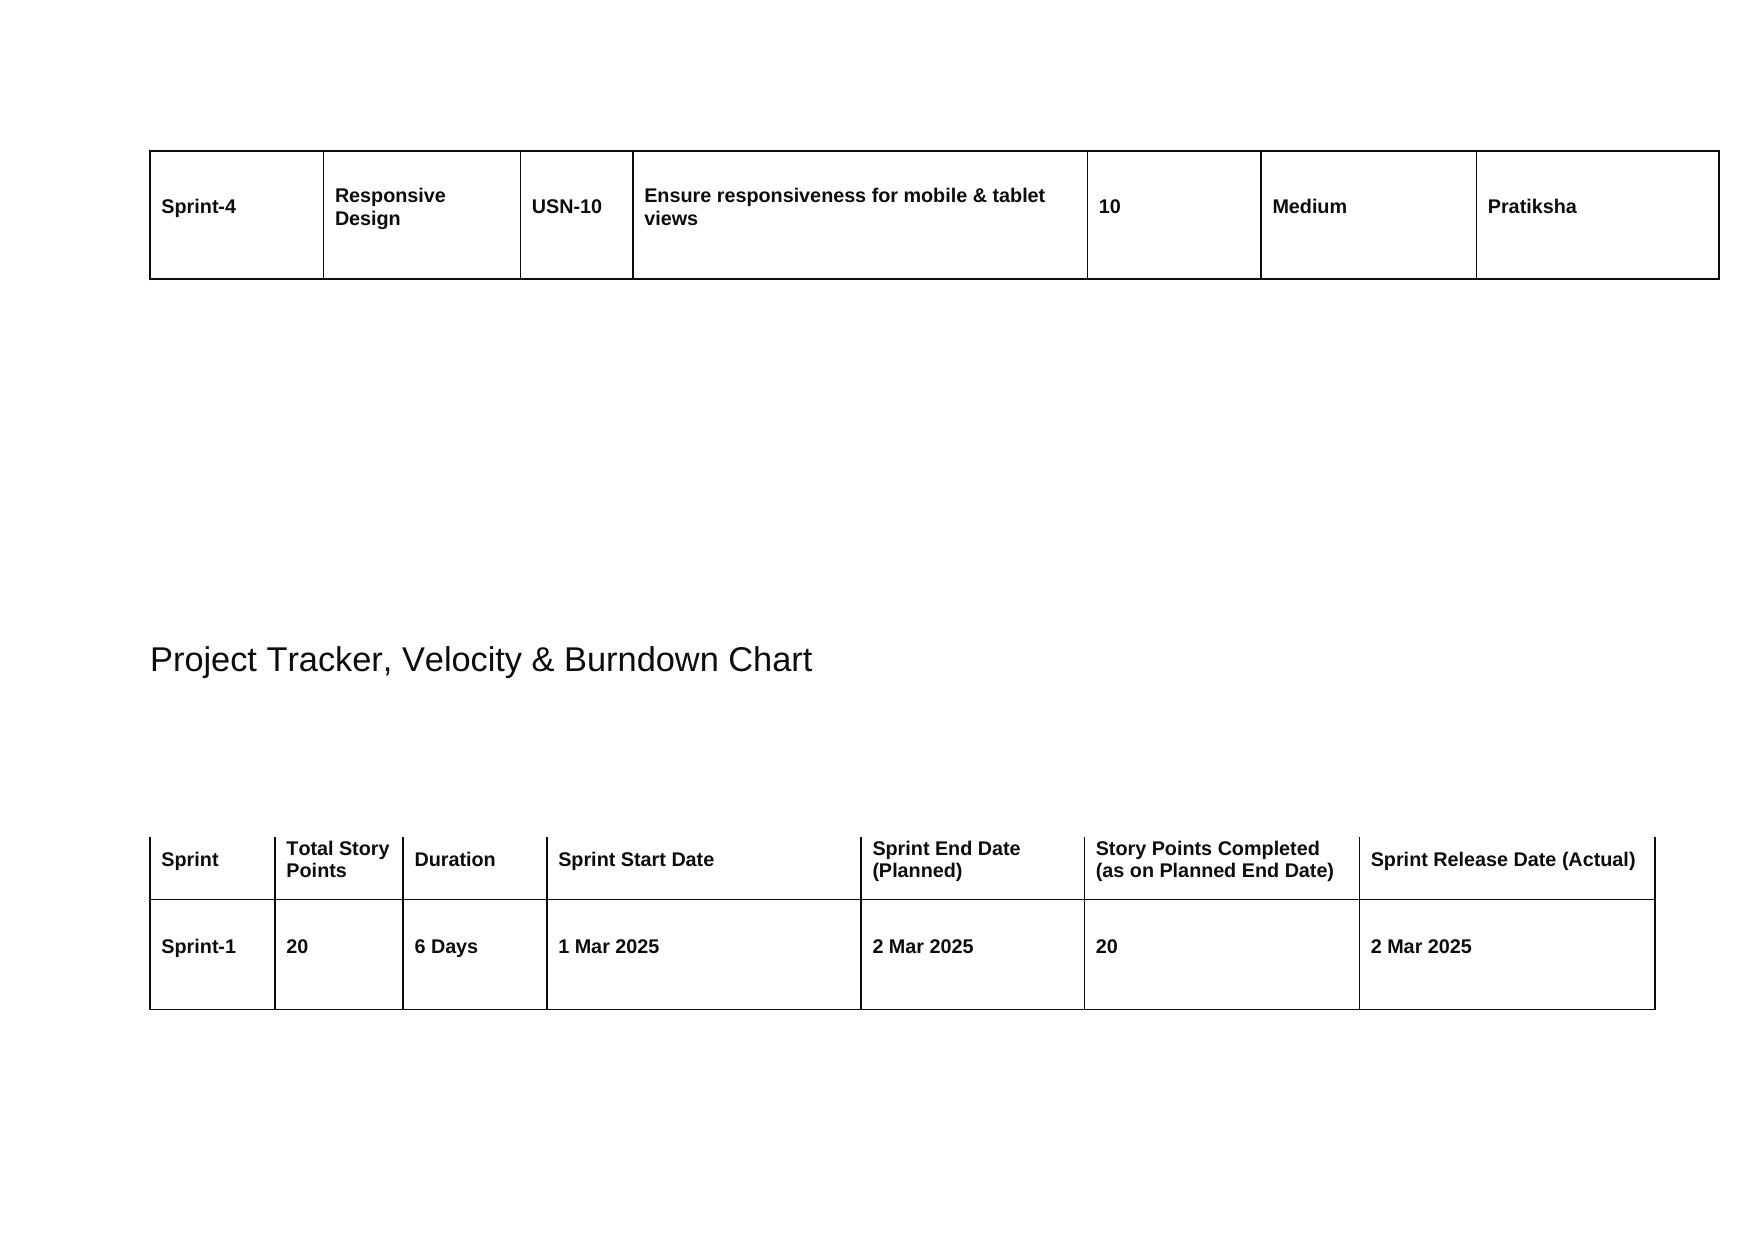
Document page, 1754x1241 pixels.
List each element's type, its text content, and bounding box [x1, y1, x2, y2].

table_header Sprint [151, 837, 274, 899]
table_cell 20 [1085, 900, 1359, 1008]
table_cell Sprint-1 [151, 900, 274, 1008]
table_header Total Story Points [276, 837, 402, 899]
table_cell 6 Days [404, 900, 546, 1008]
table_cell 2 Mar 2025 [862, 900, 1084, 1008]
table_header Sprint End Date (Planned) [862, 837, 1084, 899]
table_header Sprint Release Date (Actual) [1360, 837, 1654, 899]
table_cell 2 Mar 2025 [1360, 900, 1654, 1008]
table_cell 20 [276, 900, 402, 1008]
table_cell 1 Mar 2025 [548, 900, 860, 1008]
text Project Tracker, Velocity & Burndown Chart [150, 639, 1665, 678]
table_header Sprint Start Date [548, 837, 860, 899]
table_header Duration [404, 837, 546, 899]
table_header Story Points Completed (as on Planned End Date) [1085, 837, 1359, 899]
